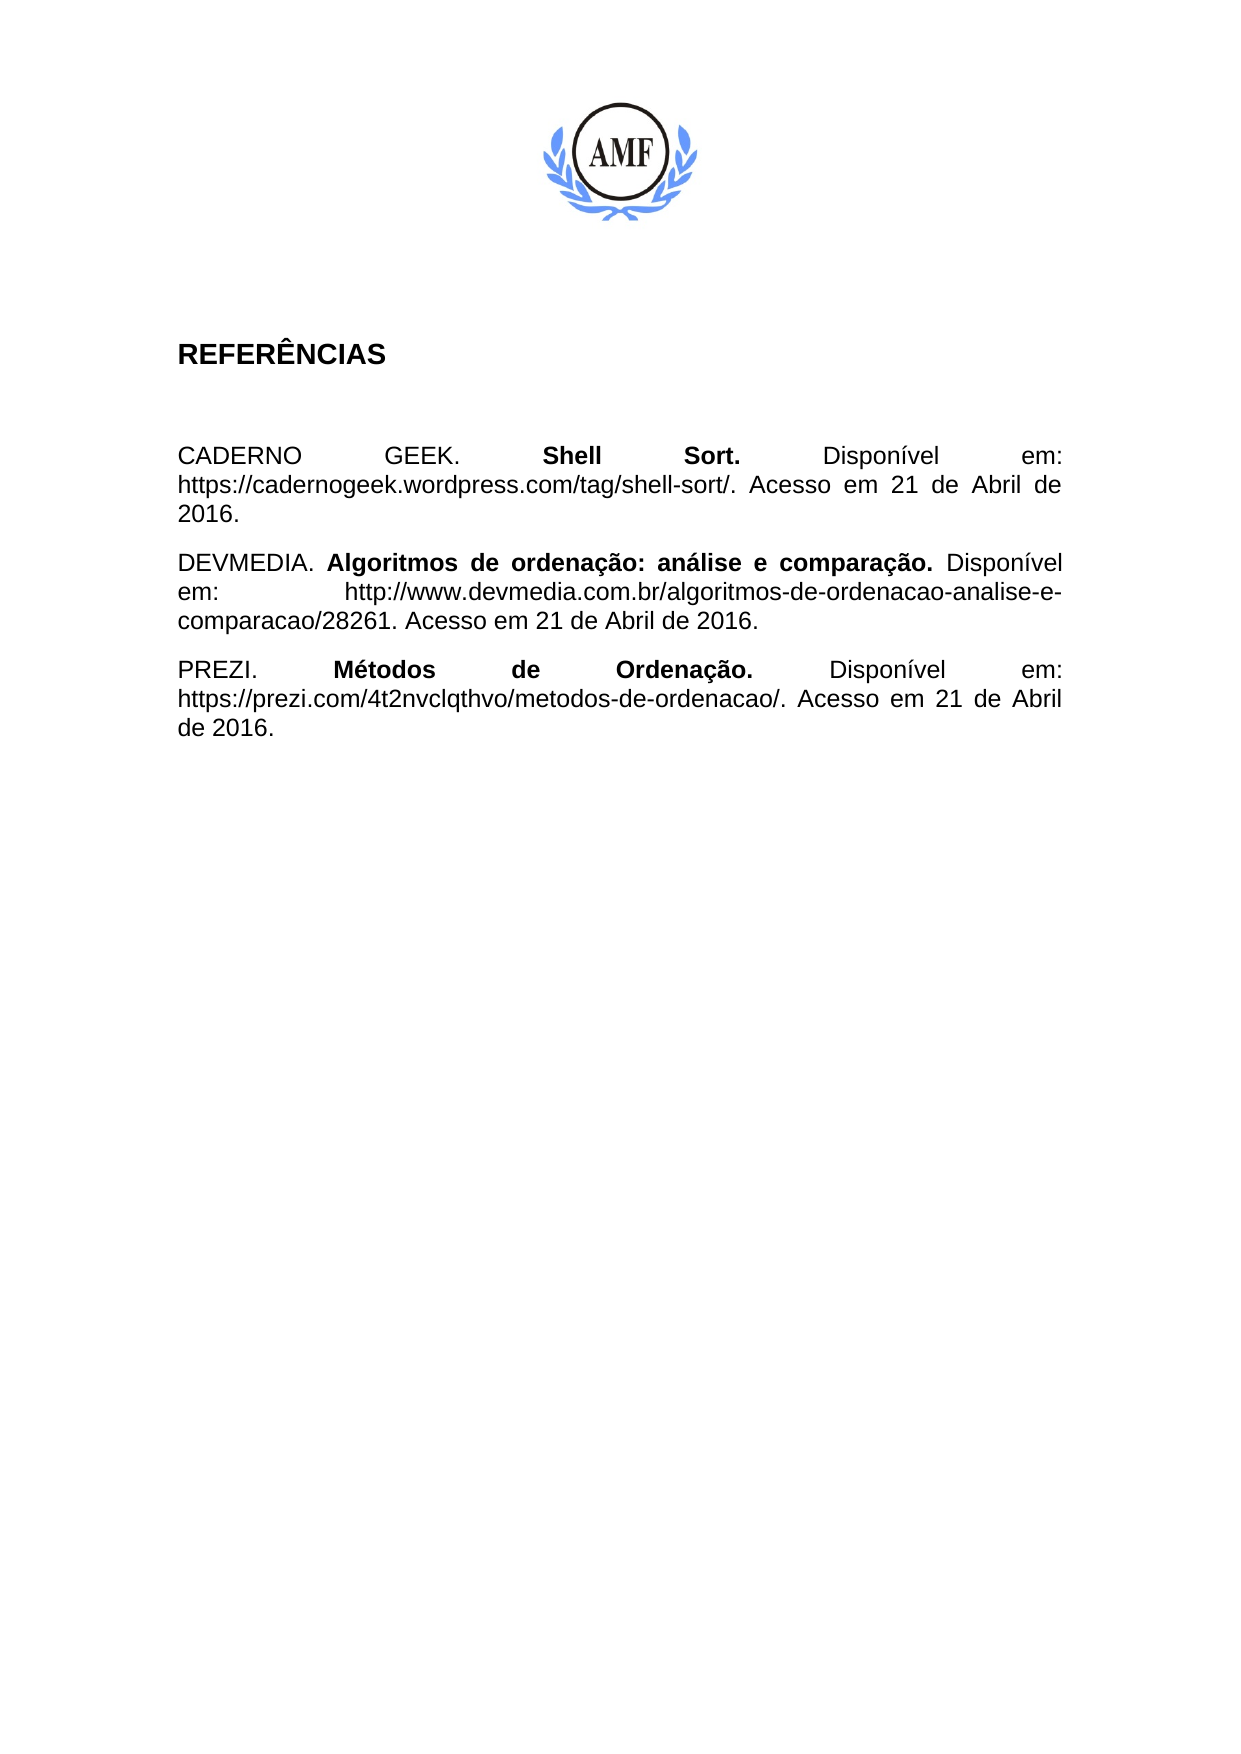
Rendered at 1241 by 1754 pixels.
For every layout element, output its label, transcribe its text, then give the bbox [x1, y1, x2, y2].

list REFERÊNCIAS [177, 337, 1063, 371]
picture [504, 75, 736, 249]
list DEVMEDIA. Algoritmos de ordenação: análise e comparação. Disponível em: http://www.devmedia.com.br/algoritmos-de-ordenacao-analise-e-comparacao/28261. Acesso em 21 de Abril de 2016. [177, 548, 1063, 634]
list PREZI. Métodos de Ordenação. Disponível em: https://prezi.com/4t2nvclqthvo/metodos-de-ordenacao/. Acesso em 21 de Abril de 2016. [177, 655, 1063, 742]
list CADERNO GEEK. Shell Sort. Disponível em: https://cadernogeek.wordpress.com/tag/shell-sort/. Acesso em 21 de Abril de 2016. [177, 441, 1063, 527]
